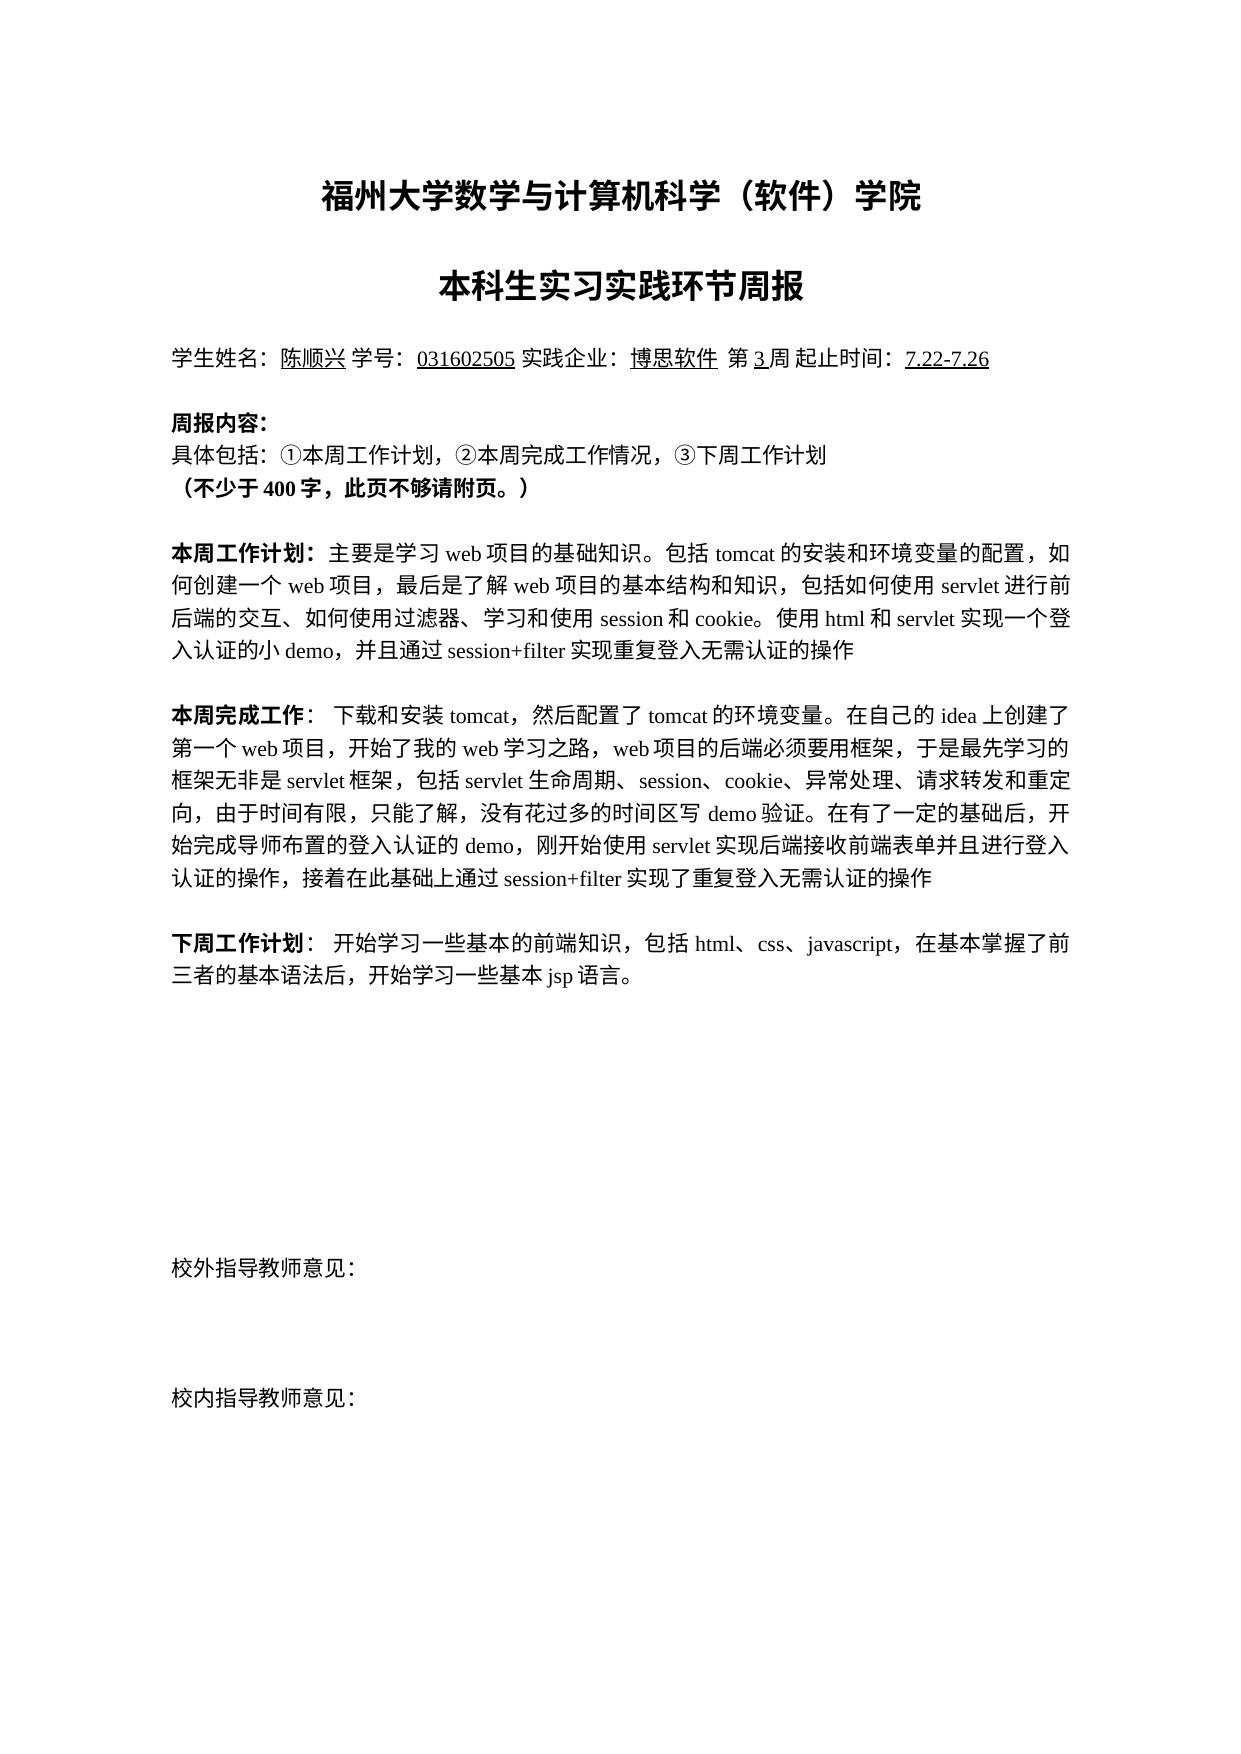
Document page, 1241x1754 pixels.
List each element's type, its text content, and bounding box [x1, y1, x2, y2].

text 校外指导教师意见： [171, 1250, 1071, 1283]
text 学生姓名：陈顺兴 学号：031602505 实践企业：博思软件 第3周 起止时间：7.22-7.26 [171, 340, 1071, 373]
text 福州大学数学与计算机科学（软件）学院 [171, 162, 1071, 227]
text 校内指导教师意见： [171, 1380, 1071, 1413]
text 具体包括：①本周工作计划，②本周完成工作情况，③下周工作计划 [171, 438, 1071, 470]
text 本周工作计划：主要是学习web项目的基础知识。包括tomcat的安装和环境变量的配置，如何创建一个web项目，最后是了解web项目的基本结构和知识，包括如何使用servlet进行前后端的交互、如何使用过滤器、学习和使用session和cookie。使用html和servlet实现一个登入认证的小demo，并且通过session+filter实现重复登入无需认证的操作 [171, 535, 1071, 665]
text 下周工作计划： 开始学习一些基本的前端知识，包括html、css、javascript，在基本掌握了前三者的基本语法后，开始学习一些基本jsp语言。 [171, 925, 1071, 990]
text 本科生实习实践环节周报 [171, 251, 1071, 316]
text 周报内容： [171, 405, 1071, 438]
text （不少于400字，此页不够请附页。） [171, 470, 1071, 503]
text 本周完成工作： 下载和安装tomcat，然后配置了tomcat的环境变量。在自己的idea上创建了第一个web项目，开始了我的web学习之路，web项目的后端必须要用框架，于是最先学习的框架无非是servlet框架，包括servlet生命周期、session、cookie、异常处理、请求转发和重定向，由于时间有限，只能了解，没有花过多的时间区写demo验证。在有了一定的基础后，开始完成导师布置的登入认证的demo，刚开始使用servlet实现后端接收前端表单并且进行登入认证的操作，接着在此基础上通过session+filter实现了重复登入无需认证的操作 [171, 698, 1071, 893]
